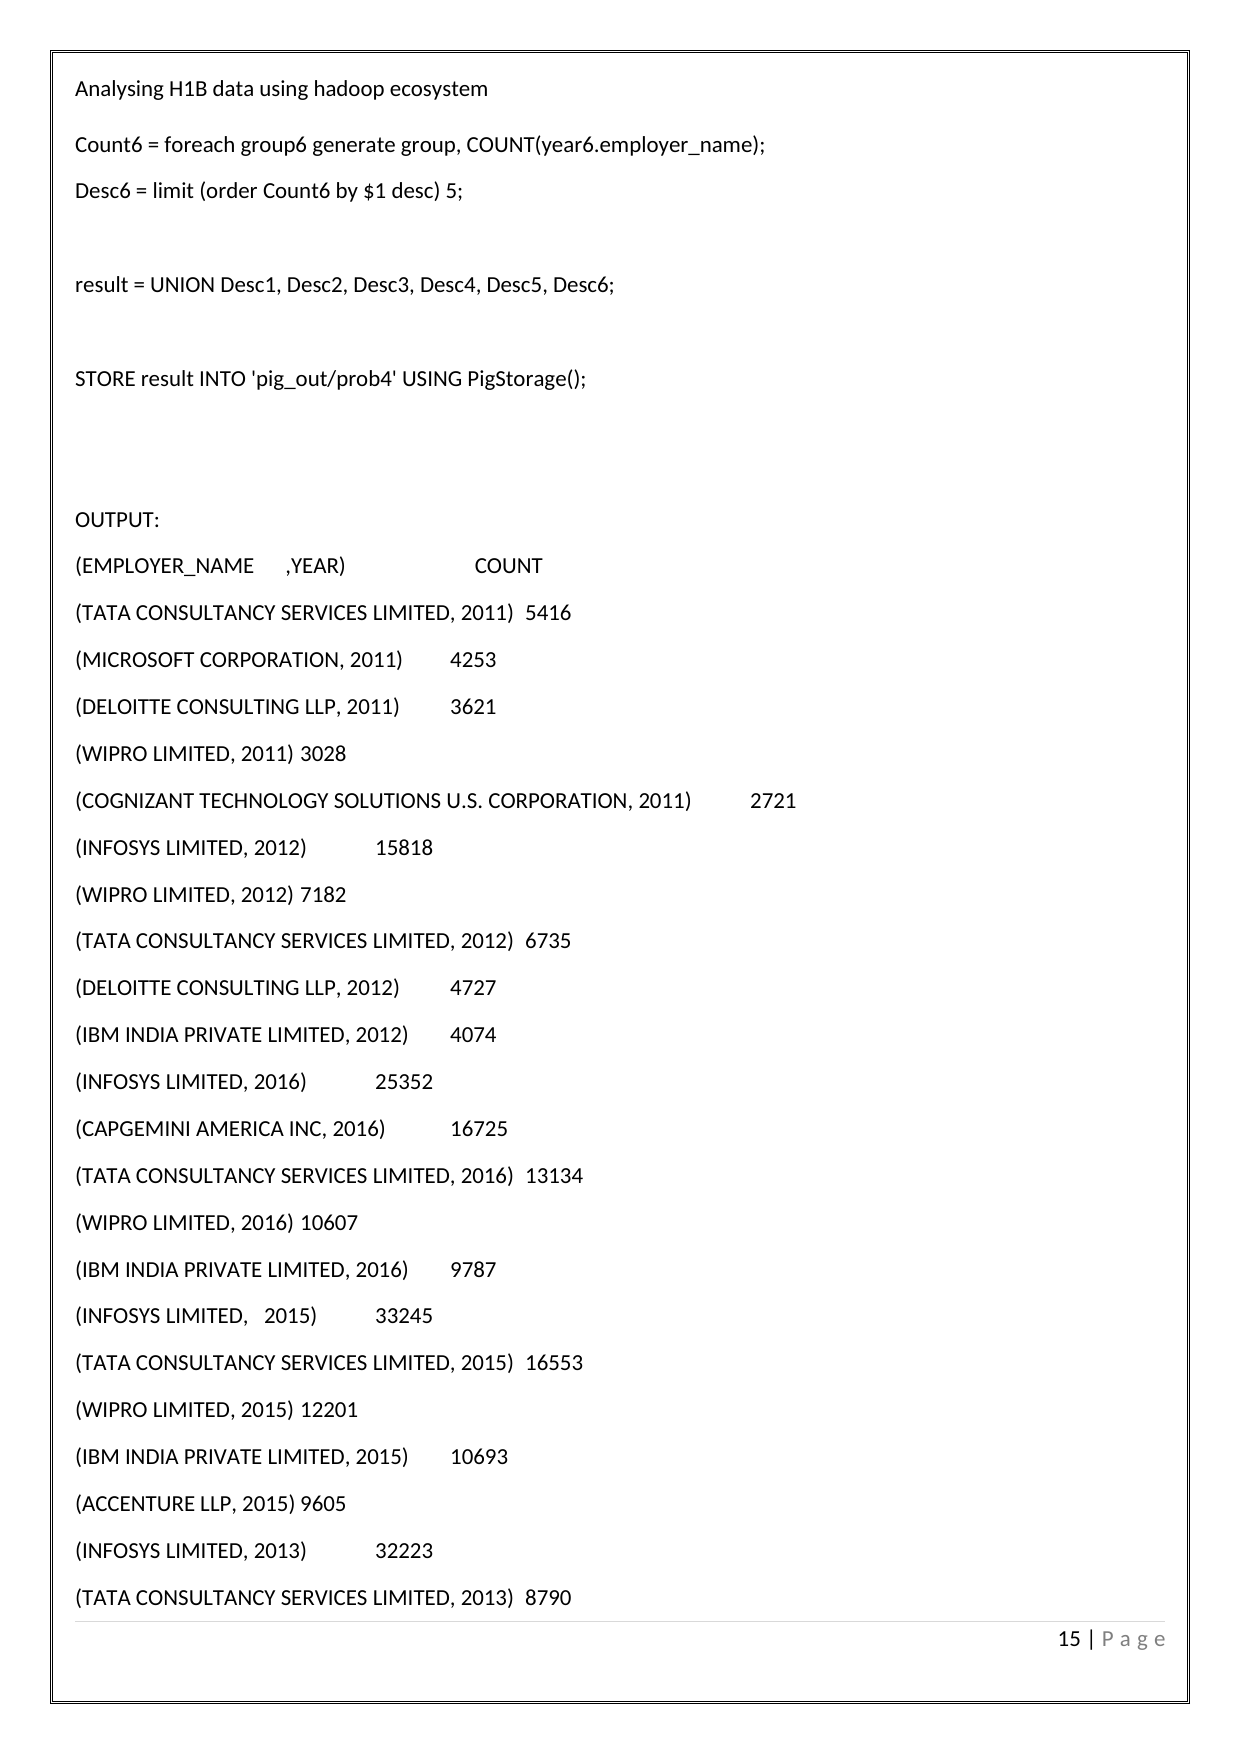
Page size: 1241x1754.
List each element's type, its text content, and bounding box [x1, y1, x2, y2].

text (MICROSOFT CORPORATION, 2011) 4253 [75, 645, 1165, 673]
text (WIPRO LIMITED, 2012) 7182 [75, 880, 1165, 908]
text (INFOSYS LIMITED, 2015) 33245 [75, 1302, 1165, 1330]
text (INFOSYS LIMITED, 2013) 32223 [75, 1536, 1165, 1564]
text result = UNION Desc1, Desc2, Desc3, Desc4, Desc5, Desc6; [75, 270, 1165, 298]
text (IBM INDIA PRIVATE LIMITED, 2016) 9787 [75, 1255, 1165, 1283]
text (INFOSYS LIMITED, 2012) 15818 [75, 833, 1165, 861]
text (DELOITTE CONSULTING LLP, 2012) 4727 [75, 973, 1165, 1002]
text (IBM INDIA PRIVATE LIMITED, 2015) 10693 [75, 1442, 1165, 1470]
text (ACCENTURE LLP, 2015) 9605 [75, 1489, 1165, 1517]
text OUTPUT: [75, 505, 1165, 533]
text Desc6 = limit (order Count6 by $1 desc) 5; [75, 177, 1165, 205]
text (COGNIZANT TECHNOLOGY SOLUTIONS U.S. CORPORATION, 2011) 2721 [75, 786, 1165, 814]
text (TATA CONSULTANCY SERVICES LIMITED, 2011) 5416 [75, 598, 1165, 627]
text (WIPRO LIMITED, 2015) 12201 [75, 1395, 1165, 1423]
text (WIPRO LIMITED, 2011) 3028 [75, 739, 1165, 767]
text (IBM INDIA PRIVATE LIMITED, 2012) 4074 [75, 1020, 1165, 1048]
text (INFOSYS LIMITED, 2016) 25352 [75, 1067, 1165, 1095]
text (DELOITTE CONSULTING LLP, 2011) 3621 [75, 692, 1165, 720]
text (TATA CONSULTANCY SERVICES LIMITED, 2016) 13134 [75, 1161, 1165, 1189]
text (WIPRO LIMITED, 2016) 10607 [75, 1208, 1165, 1236]
text (TATA CONSULTANCY SERVICES LIMITED, 2013) 8790 [75, 1583, 1165, 1611]
text (TATA CONSULTANCY SERVICES LIMITED, 2012) 6735 [75, 927, 1165, 955]
text (CAPGEMINI AMERICA INC, 2016) 16725 [75, 1114, 1165, 1142]
text Count6 = foreach group6 generate group, COUNT(year6.employer_name); [75, 130, 1165, 158]
text (TATA CONSULTANCY SERVICES LIMITED, 2015) 16553 [75, 1348, 1165, 1377]
text STORE result INTO 'pig_out/prob4' USING PigStorage(); [75, 364, 1165, 392]
text (EMPLOYER_NAME ,YEAR) COUNT [75, 552, 1165, 580]
